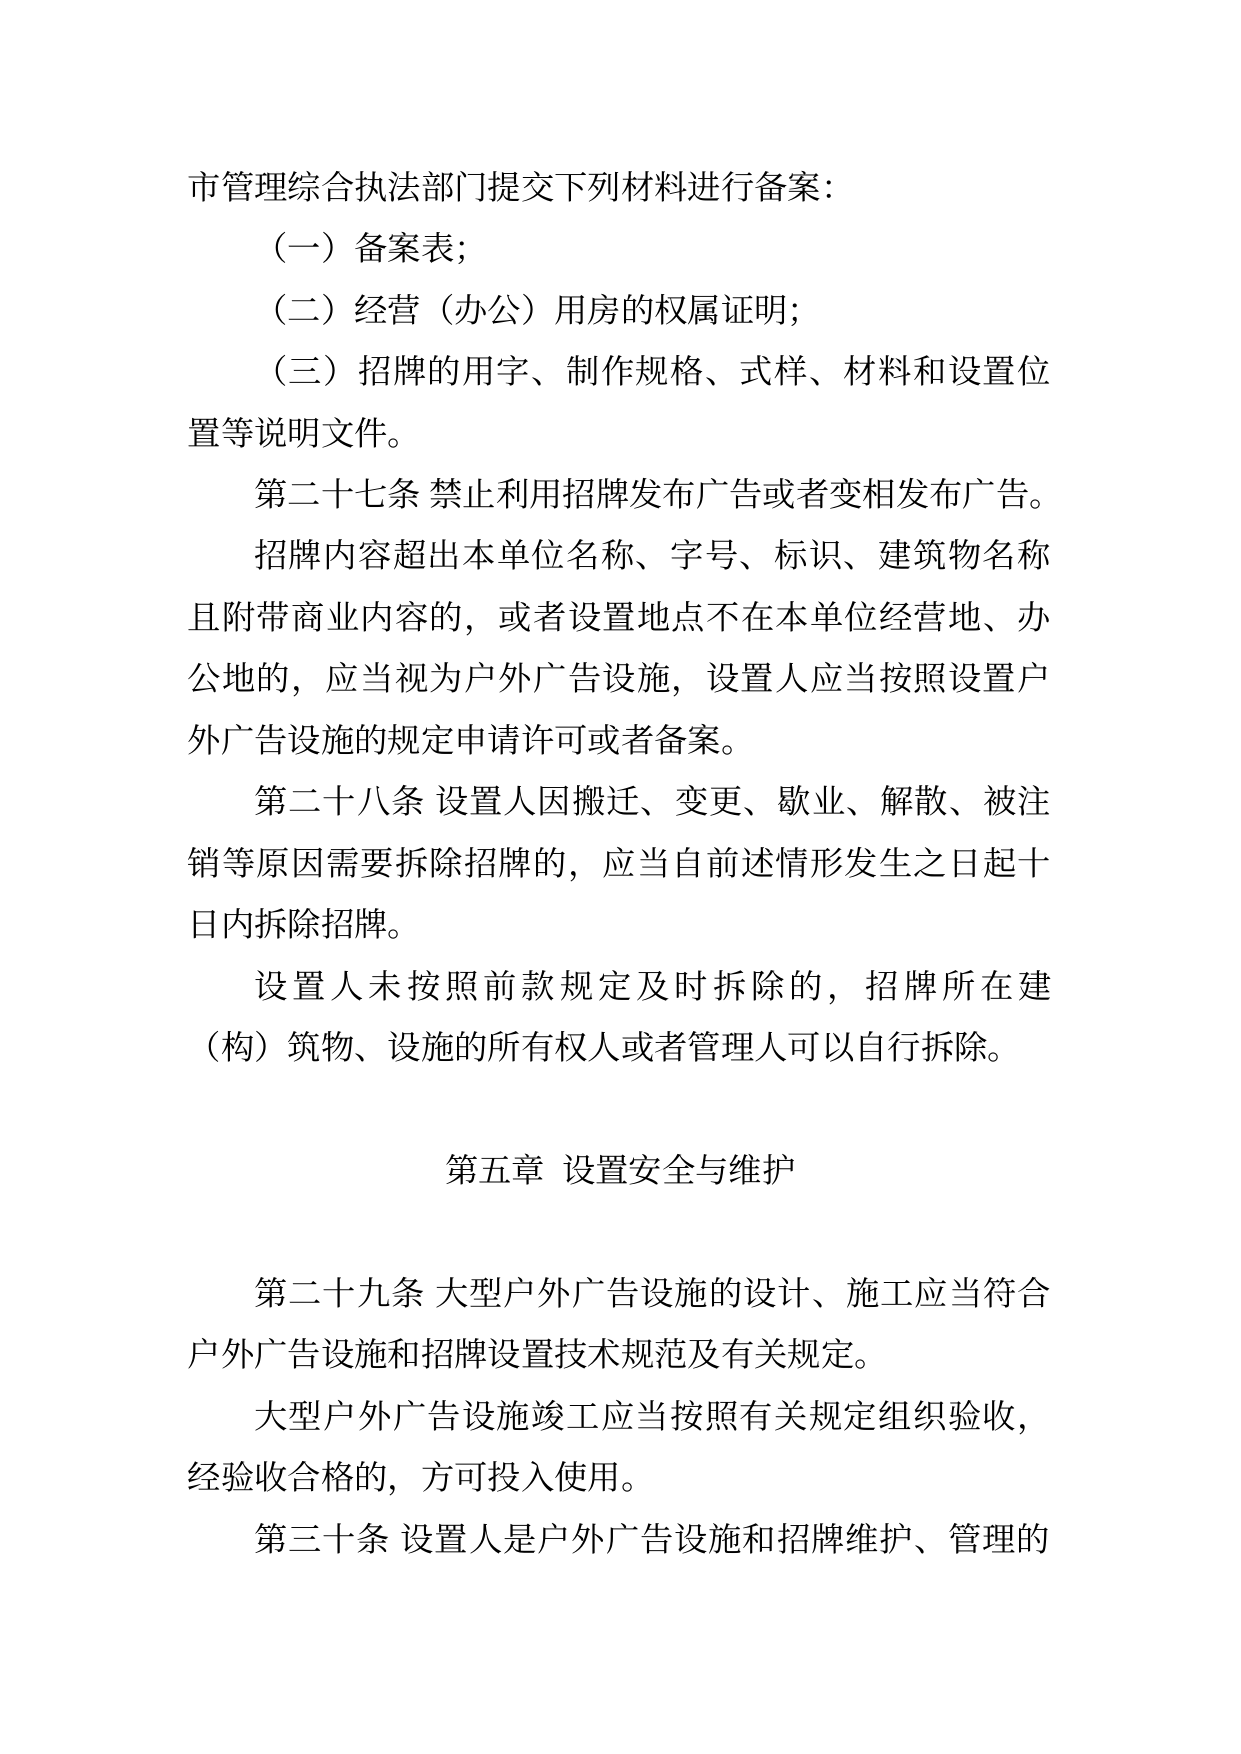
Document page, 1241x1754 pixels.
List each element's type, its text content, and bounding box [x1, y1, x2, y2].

text 招牌内容超出本单位名称、字号、标识、建筑物名称且附带商业内容的，或者设置地点不在本单位经营地、办公地的，应当视为户外广告设施，设置人应当按照设置户外广告设施的规定申请许可或者备案。 [187, 519, 1053, 764]
text 大型户外广告设施竣工应当按照有关规定组织验收，经验收合格的，方可投入使用。 [187, 1379, 1053, 1502]
text 第二十七条 禁止利用招牌发布广告或者变相发布广告。 [187, 457, 1053, 519]
text （三）招牌的用字、制作规格、式样、材料和设置位置等说明文件。 [187, 334, 1053, 457]
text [187, 1502, 1053, 1563]
text （二）经营（办公）用房的权属证明； [187, 273, 1053, 334]
text 第二十八条 设置人因搬迁、变更、歇业、解散、被注销等原因需要拆除招牌的，应当自前述情形发生之日起十日内拆除招牌。 [187, 764, 1053, 949]
text （一）备案表； [187, 211, 1053, 273]
text 设置人未按照前款规定及时拆除的，招牌所在建（构）筑物、设施的所有权人或者管理人可以自行拆除。 [187, 949, 1053, 1072]
text 第二十九条 大型户外广告设施的设计、施工应当符合户外广告设施和招牌设置技术规范及有关规定。 [187, 1256, 1053, 1379]
text 第五章 设置安全与维护 [187, 1133, 1053, 1195]
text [187, 150, 1053, 211]
